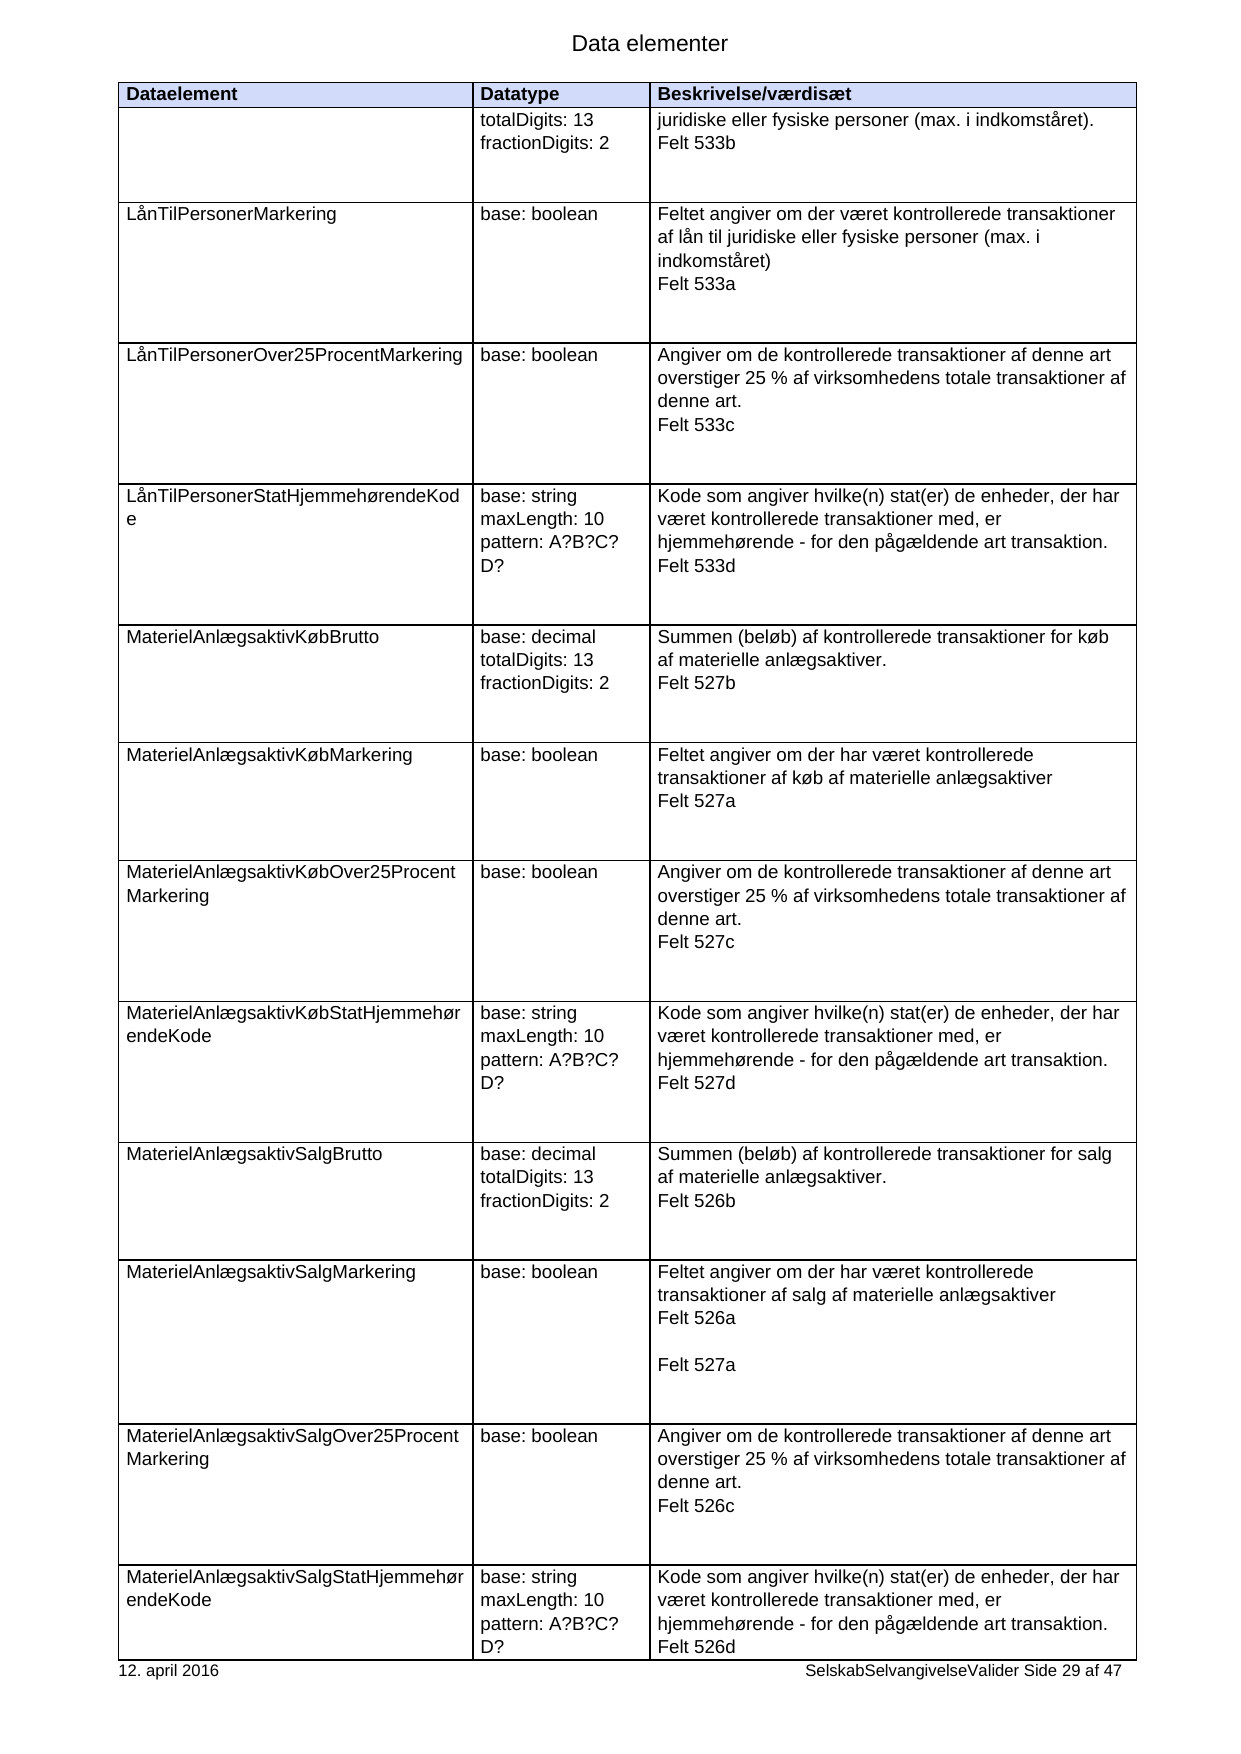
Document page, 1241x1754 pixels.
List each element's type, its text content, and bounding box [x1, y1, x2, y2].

table_cell base: string maxLength: 10 pattern: A?B?C?D? [474, 485, 649, 624]
table_cell MaterielAnlægsaktivSalgBrutto [119, 1143, 472, 1259]
table_cell base: boolean [474, 1425, 649, 1564]
table_cell base: boolean [474, 203, 649, 342]
table_cell base: decimal totalDigits: 13 fractionDigits: 2 [474, 626, 649, 742]
table_cell base: decimal totalDigits: 13 fractionDigits: 2 [474, 1143, 649, 1259]
table_cell LånTilPersonerMarkering [119, 203, 472, 342]
table_cell Kode som angiver hvilke(n) stat(er) de enheder, der har været kontrollerede transaktioner med, er hjemmehørende - for den pågældende art transaktion. Felt 533d [651, 485, 1136, 624]
table_cell Summen (beløb) af kontrollerede transaktioner for køb af materielle anlægsaktiver. Felt 527b [651, 626, 1136, 742]
table_cell Angiver om de kontrollerede transaktioner af denne art overstiger 25 % af virksomhedens totale transaktioner af denne art. Felt 533c [651, 344, 1136, 483]
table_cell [651, 1566, 1136, 1659]
table_cell base: boolean [474, 1261, 649, 1423]
table_cell Angiver om de kontrollerede transaktioner af denne art overstiger 25 % af virksomhedens totale transaktioner af denne art. Felt 526c [651, 1425, 1136, 1564]
table_header Datatype [474, 83, 649, 107]
table_cell MaterielAnlægsaktivSalgOver25ProcentMarkering [119, 1425, 472, 1564]
table_cell Feltet angiver om der har været kontrollerede transaktioner af køb af materielle anlægsaktiver Felt 527a [651, 743, 1136, 859]
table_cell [119, 108, 472, 201]
table_cell base: boolean [474, 743, 649, 859]
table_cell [474, 108, 649, 201]
table_header Beskrivelse/værdisæt [651, 83, 1136, 107]
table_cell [119, 1566, 472, 1659]
table_cell LånTilPersonerStatHjemmehørendeKode [119, 485, 472, 624]
table_cell Angiver om de kontrollerede transaktioner af denne art overstiger 25 % af virksomhedens totale transaktioner af denne art. Felt 527c [651, 861, 1136, 1001]
table_cell MaterielAnlægsaktivKøbStatHjemmehørendeKode [119, 1002, 472, 1141]
table_cell MaterielAnlægsaktivKøbOver25ProcentMarkering [119, 861, 472, 1001]
table_cell MaterielAnlægsaktivKøbBrutto [119, 626, 472, 742]
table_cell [474, 1566, 649, 1659]
table_header Dataelement [119, 83, 472, 107]
table_cell LånTilPersonerOver25ProcentMarkering [119, 344, 472, 483]
table_cell Kode som angiver hvilke(n) stat(er) de enheder, der har været kontrollerede transaktioner med, er hjemmehørende - for den pågældende art transaktion. Felt 527d [651, 1002, 1136, 1141]
table_cell base: string maxLength: 10 pattern: A?B?C?D? [474, 1002, 649, 1141]
table_cell Summen (beløb) af kontrollerede transaktioner for salg af materielle anlægsaktiver. Felt 526b [651, 1143, 1136, 1259]
table_cell MaterielAnlægsaktivKøbMarkering [119, 743, 472, 859]
table_cell base: boolean [474, 344, 649, 483]
table_cell base: boolean [474, 861, 649, 1001]
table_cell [651, 108, 1136, 201]
table_cell Feltet angiver om der været kontrollerede transaktioner af lån til juridiske eller fysiske personer (max. i indkomståret) Felt 533a [651, 203, 1136, 342]
table_cell Feltet angiver om der har været kontrollerede transaktioner af salg af materielle anlægsaktiver Felt 526a Felt 527a [651, 1261, 1136, 1423]
table_cell MaterielAnlægsaktivSalgMarkering [119, 1261, 472, 1423]
